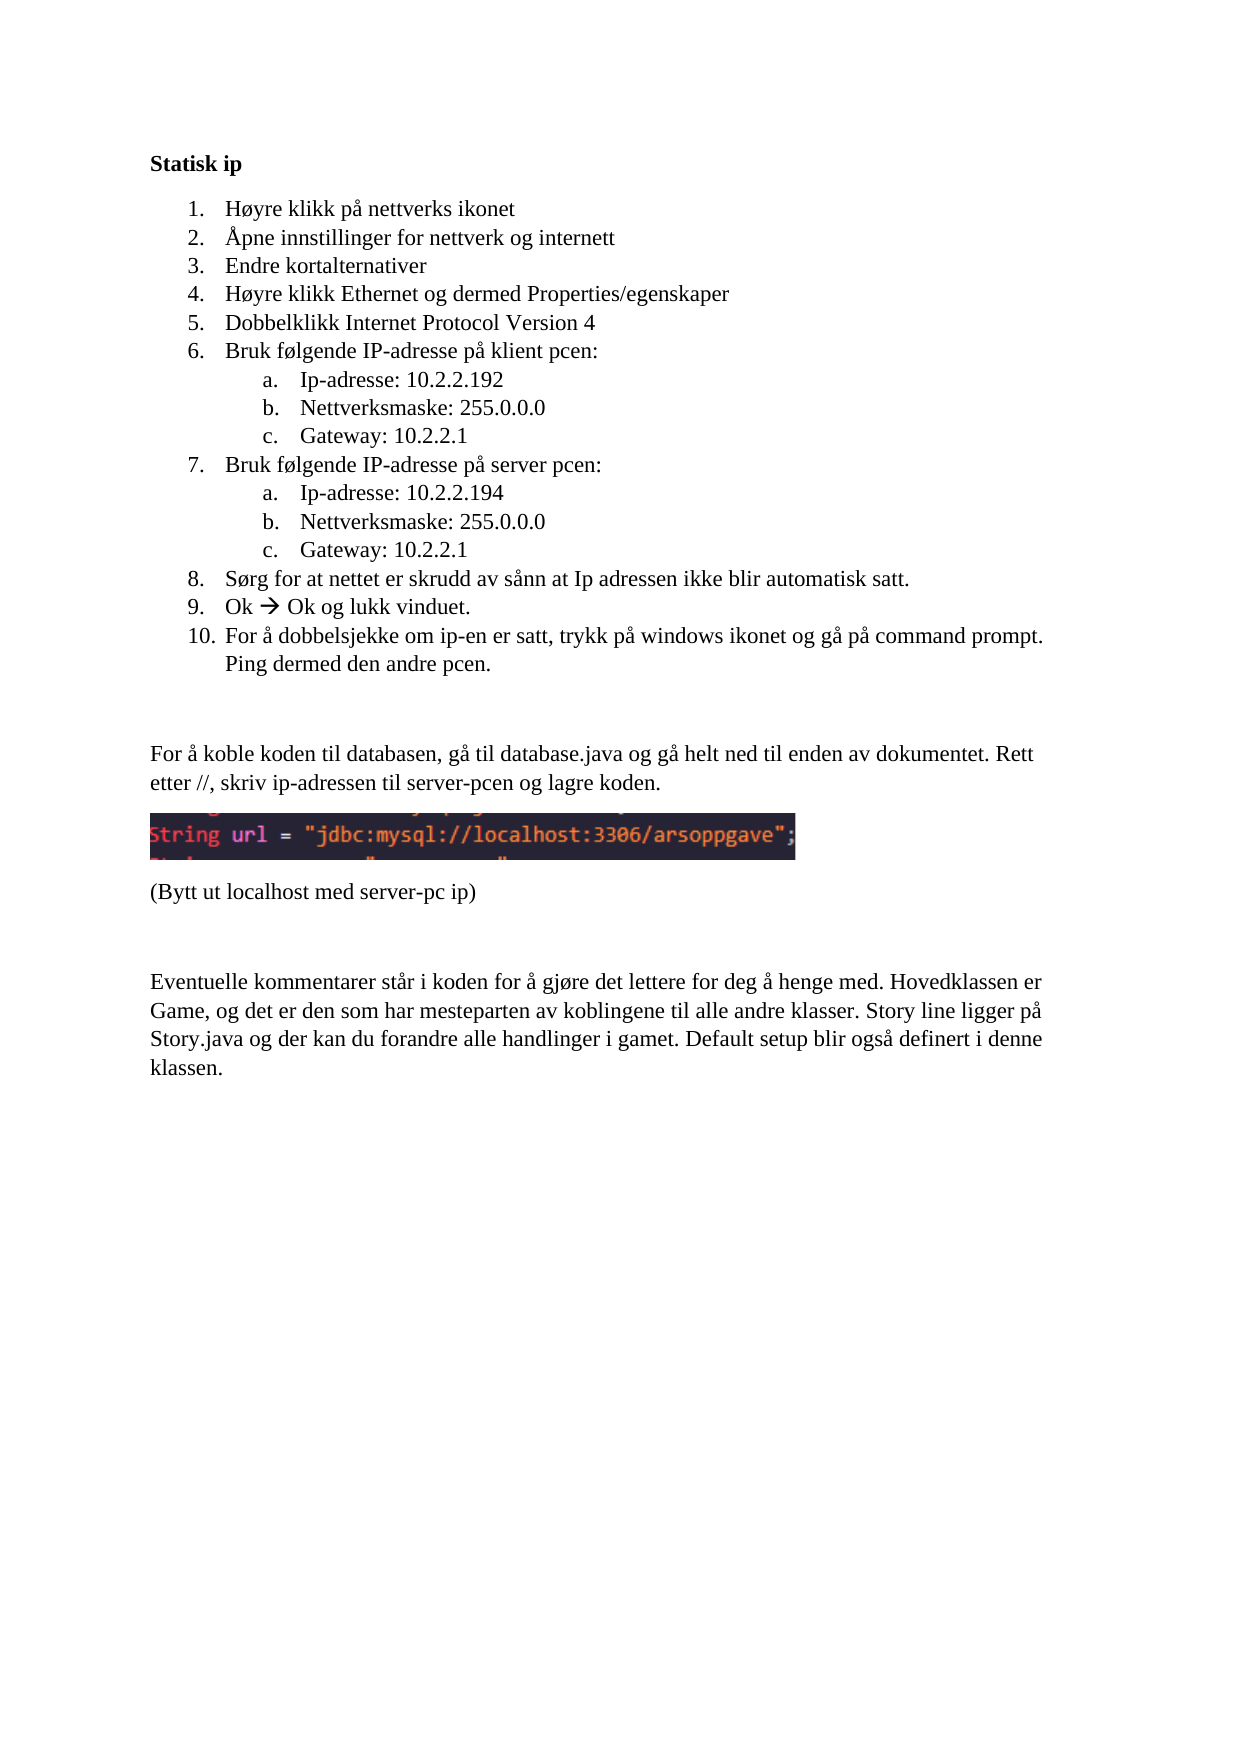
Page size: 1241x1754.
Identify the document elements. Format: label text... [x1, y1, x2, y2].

text (Bytt ut localhost med server-pc ip) [150, 878, 1090, 904]
text Statisk ip [150, 150, 1090, 176]
list Sørg for at nettet er skrudd av sånn at Ip adressen ikke blir automatisk satt. [187, 565, 1090, 591]
list Nettverksmaske: 255.0.0.0 [262, 508, 1090, 534]
text For å koble koden til databasen, gå til database.java og gå helt ned til enden av dokumentet. Rett etter //, skriv ip-adressen til server-pcen og lagre koden. [150, 740, 1090, 795]
list Dobbelklikk Internet Protocol Version 4 [187, 309, 1090, 335]
list Endre kortalternativer [187, 252, 1090, 278]
list For å dobbelsjekke om ip-en er satt, trykk på windows ikonet og gå på command prompt. Ping dermed den andre pcen. [187, 622, 1090, 676]
list Åpne innstillinger for nettverk og internett [187, 223, 1090, 250]
list Ok Ok og lukk vinduet. [187, 593, 1090, 619]
list Ip-adresse: 10.2.2.194 [262, 479, 1090, 506]
list Nettverksmaske: 255.0.0.0 [262, 394, 1090, 421]
list Ip-adresse: 10.2.2.192 [262, 366, 1090, 392]
list Gateway: 10.2.2.1 [262, 423, 1090, 449]
list Høyre klikk på nettverks ikonet [187, 195, 1090, 221]
list Høyre klikk Ethernet og dermed Properties/egenskaper [187, 280, 1090, 307]
list Gateway: 10.2.2.1 [262, 536, 1090, 563]
list Bruk følgende IP-adresse på klient pcen: [187, 337, 1090, 364]
list Bruk følgende IP-adresse på server pcen: [187, 451, 1090, 477]
picture [150, 813, 796, 860]
text Eventuelle kommentarer står i koden for å gjøre det lettere for deg å henge med. Hovedklassen er Game, og det er den som har mesteparten av koblingene til alle andre klasser. Story line ligger på Story.java og der kan du forandre alle handlinger i gamet. Default setup blir også definert i denne klassen. [150, 968, 1090, 1080]
